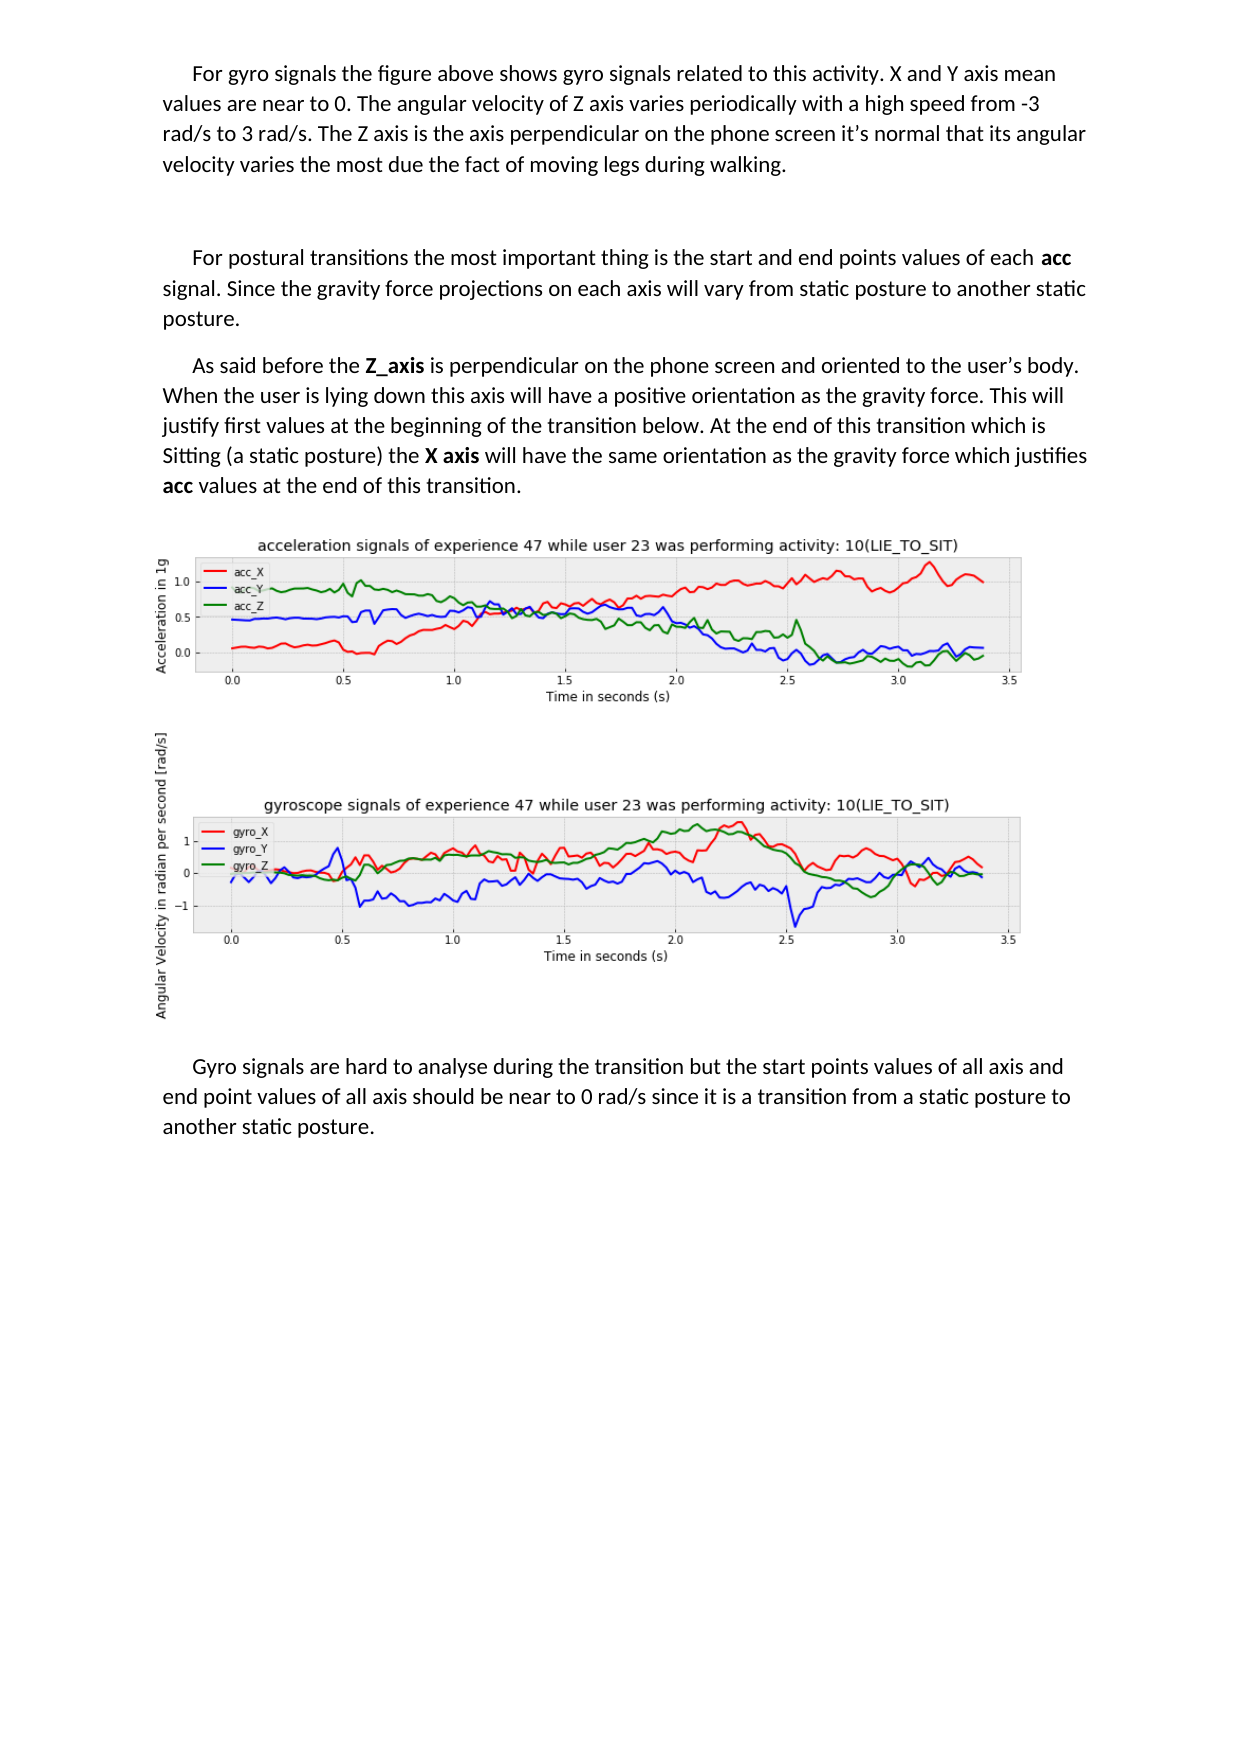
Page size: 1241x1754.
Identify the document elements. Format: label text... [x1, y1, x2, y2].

text Gyro signals are hard to analyse during the transition but the start points values of all axis and end point values of all axis should be near to 0 rad/s since it is a transition from a static posture to another static posture. [162, 1052, 1092, 1141]
text For gyro signals the figure above shows gyro signals related to this activity. X and Y axis mean values are near to 0. The angular velocity of Z axis varies periodically with a high speed from -3 rad/s to 3 rad/s. The Z axis is the axis perpendicular on the phone screen it’s normal that its angular velocity varies the most due the fact of moving legs during walking. [162, 59, 1092, 178]
text As said before the Z_axis is perpendicular on the phone screen and oriented to the user’s body. When the user is lying down this axis will have a positive orientation as the gravity force. This will justify first values at the beginning of the transition below. At the end of this transition which is Sitting (a static posture) the X axis will have the same orientation as the gravity force which justifies acc values at the end of this transition. [162, 351, 1092, 500]
text For postural transitions the most important thing is the start and end points values of each acc signal. Since the gravity force projections on each axis will vary from static posture to another static posture. [162, 243, 1092, 332]
picture [118, 518, 1063, 1034]
